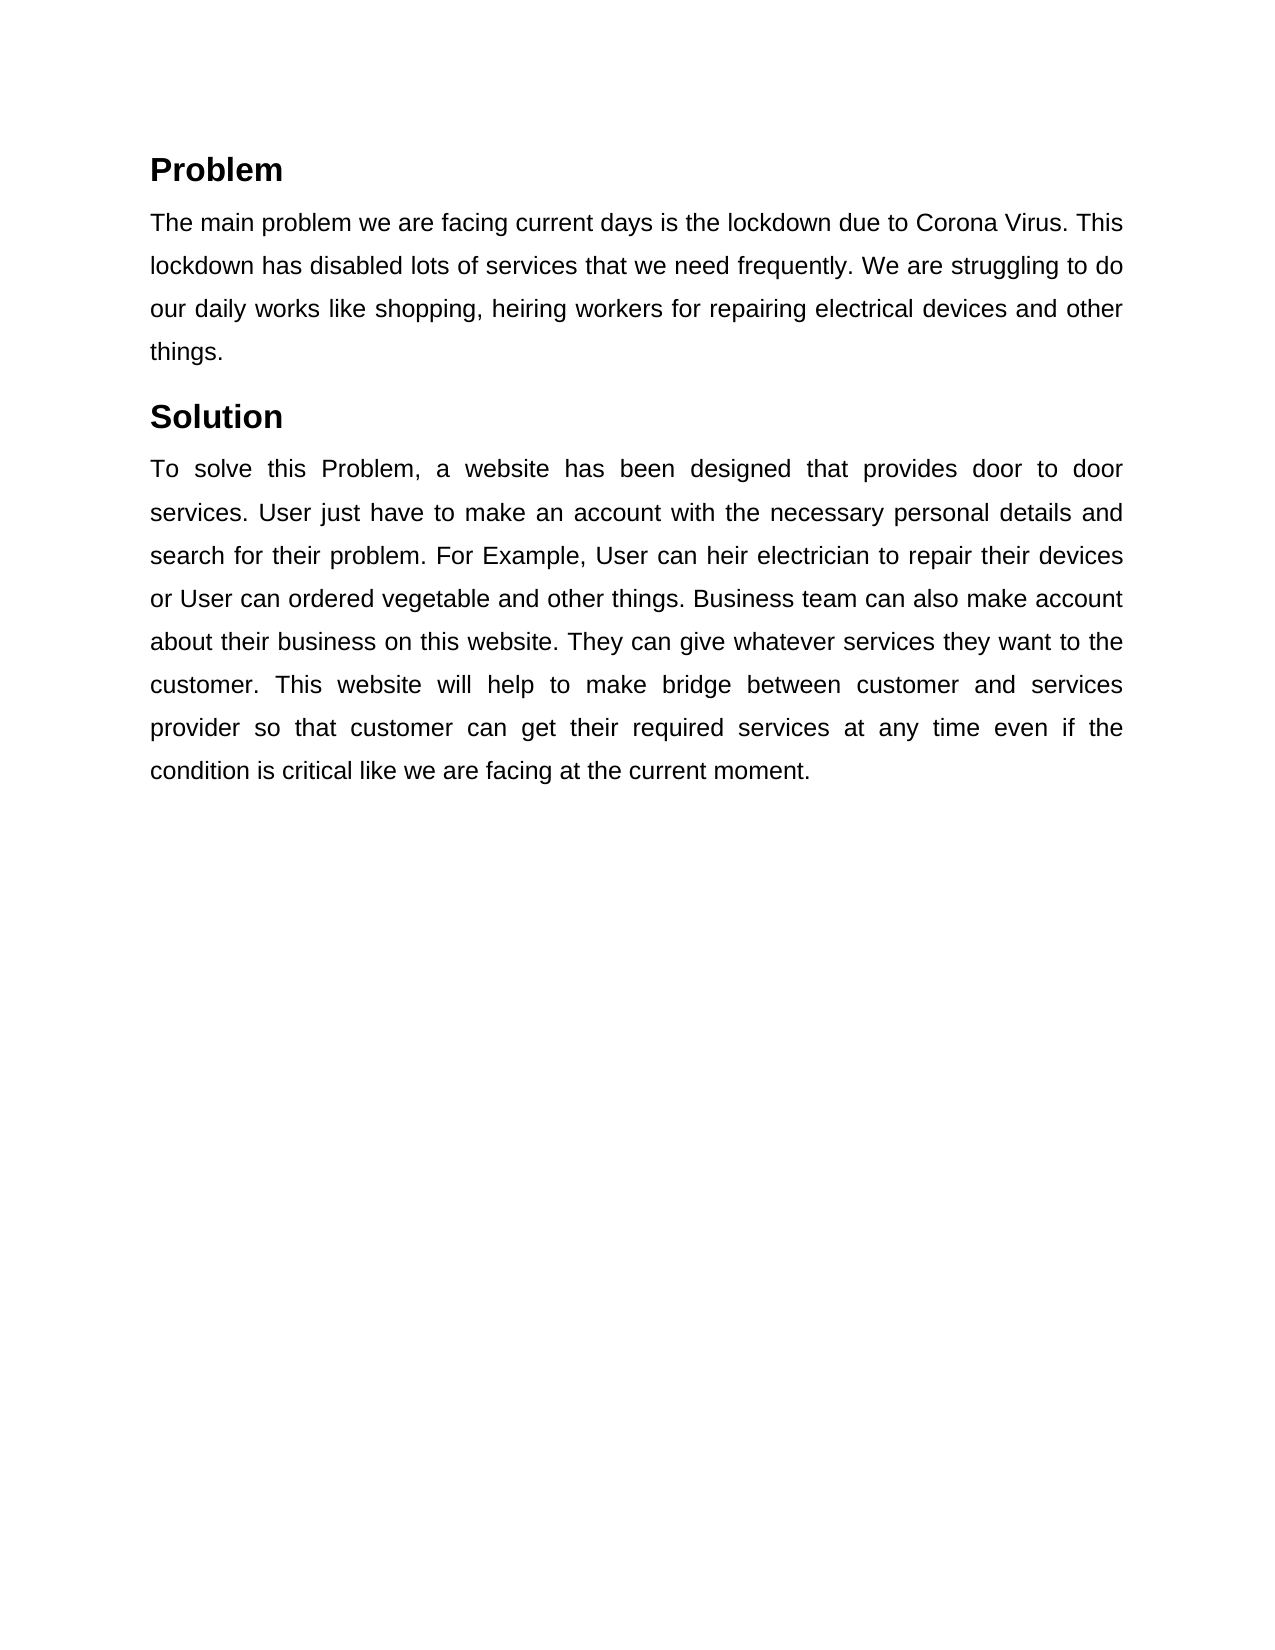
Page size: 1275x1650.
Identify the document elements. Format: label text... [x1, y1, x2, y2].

text To solve this Problem, a website has been designed that provides door to door services. User just have to make an account with the necessary personal details and search for their problem. For Example, User can heir electrician to repair their devices or User can ordered vegetable and other things. Business team can also make account about their business on this website. They can give whatever services they want to the customer. This website will help to make bridge between customer and services provider so that customer can get their required services at any time even if the condition is critical like we are facing at the current moment. [150, 454, 1125, 785]
subtitle Problem [150, 150, 1125, 188]
text The main problem we are facing current days is the lockdown due to Corona Virus. This lockdown has disabled lots of services that we need frequently. We are struggling to do our daily works like shopping, heiring workers for repairing electrical devices and other things. [150, 208, 1125, 366]
subtitle Solution [150, 397, 1125, 435]
